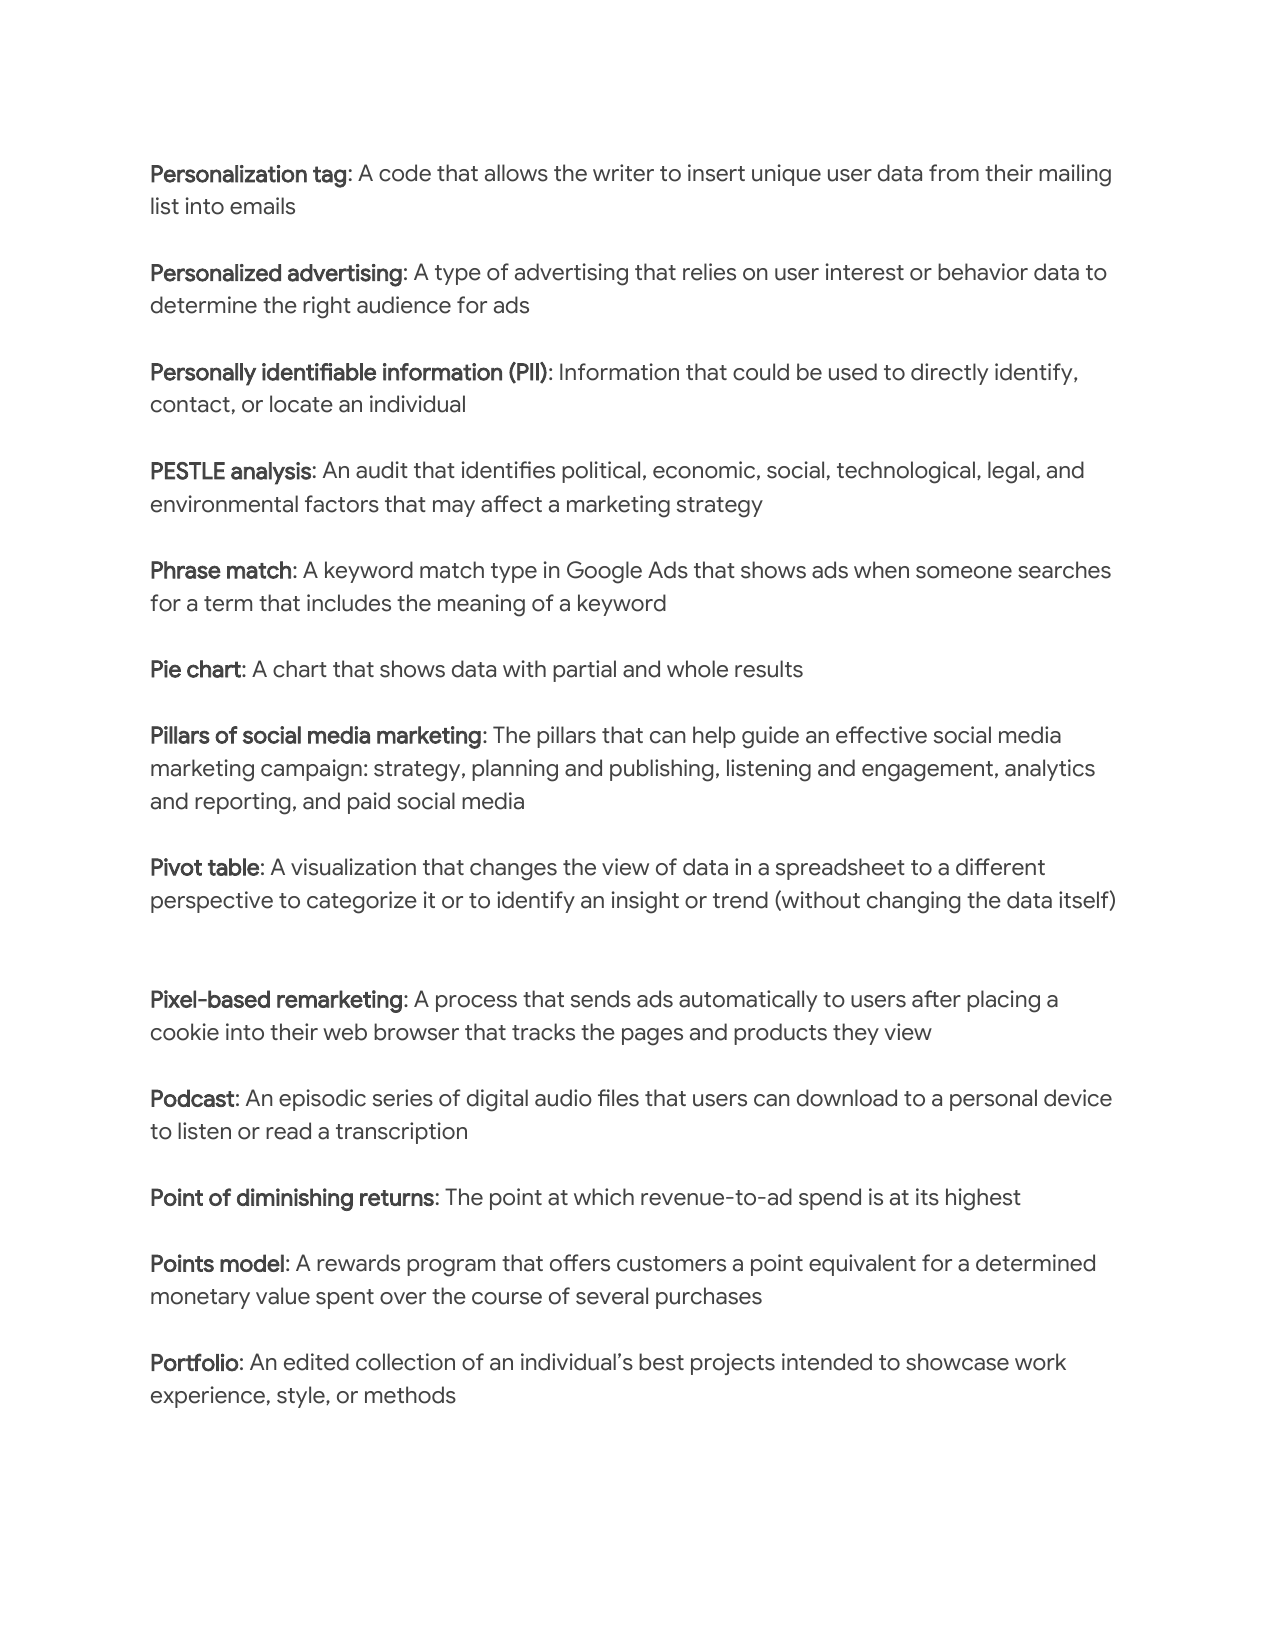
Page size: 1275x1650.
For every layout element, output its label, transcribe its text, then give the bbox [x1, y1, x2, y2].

text Points model: A rewards program that offers customers a point equivalent for a determined monetary value spent over the course of several purchases [150, 1249, 1125, 1344]
text Pixel-based remarketing: A process that sends ads automatically to users after placing a cookie into their web browser that tracks the pages and products they view [150, 985, 1125, 1080]
text Pie chart: A chart that shows data with partial and whole results [150, 655, 1125, 717]
text Point of diminishing returns: The point at which revenue-to-ad spend is at its highest [150, 1183, 1125, 1245]
text Phrase match: A keyword match type in Google Ads that shows ads when someone searches for a term that includes the meaning of a keyword [150, 556, 1125, 651]
text Personalized advertising: A type of advertising that relies on user interest or behavior data to determine the right audience for ads [150, 259, 1125, 353]
text Pivot table: A visualization that changes the view of data in a spreadsheet to a different perspective to categorize it or to identify an insight or trend (without changing the data itself) [150, 853, 1125, 981]
text Pillars of social media marketing: The pillars that can help guide an effective social media marketing campaign: strategy, planning and publishing, listening and engagement, analytics and reporting, and paid social media [150, 721, 1125, 849]
text Personalization tag: A code that allows the writer to insert unique user data from their mailing list into emails [150, 159, 1125, 254]
text Personally identifiable information (PII): Information that could be used to directly identify, contact, or locate an individual [150, 358, 1125, 452]
text Portfolio: An edited collection of an individual’s best projects intended to showcase work experience, style, or methods [150, 1348, 1125, 1443]
text Podcast: An episodic series of digital audio files that users can download to a personal device to listen or read a transcription [150, 1084, 1125, 1146]
text PESTLE analysis: An audit that identifies political, economic, social, technological, legal, and environmental factors that may affect a marketing strategy [150, 457, 1125, 552]
